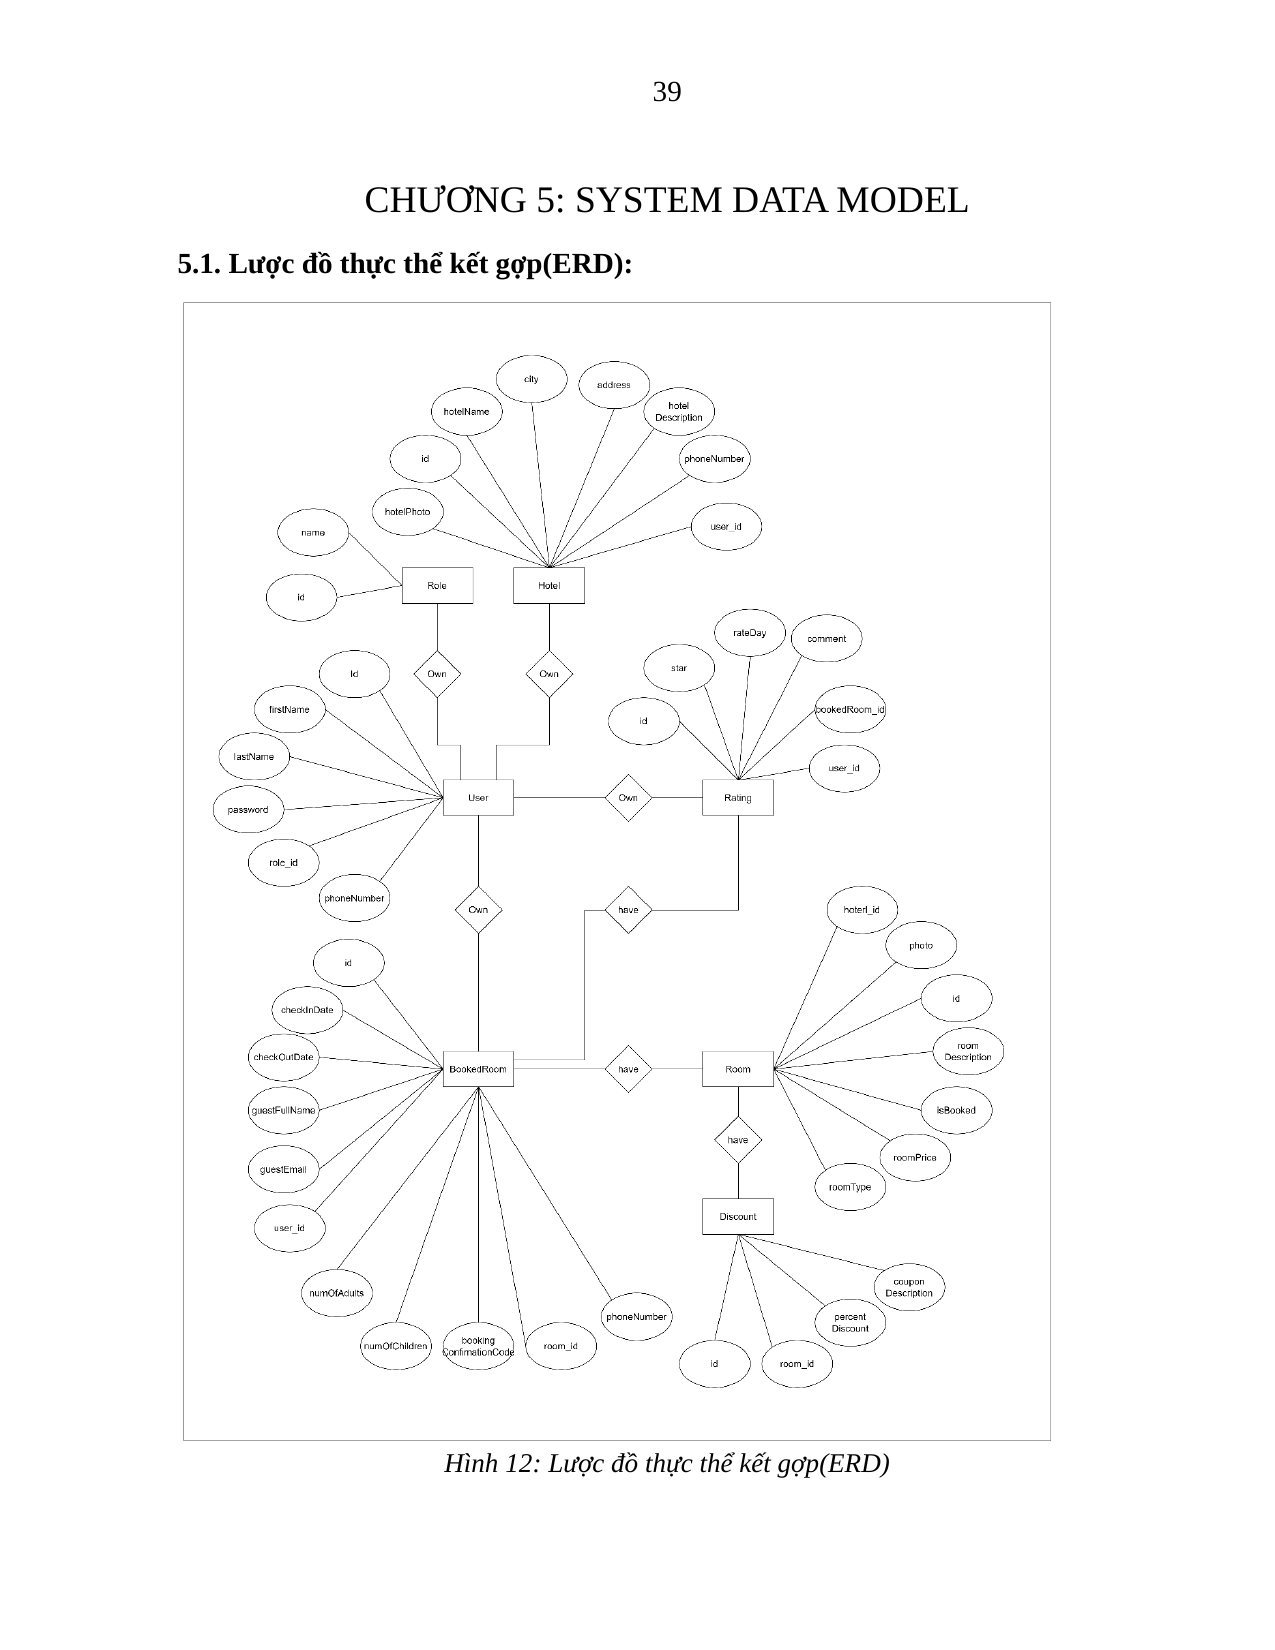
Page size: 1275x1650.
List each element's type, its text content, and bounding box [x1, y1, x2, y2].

subtitle 5.1. Lược đồ thực thể kết gợp(ERD): [177, 246, 1157, 279]
picture [177, 296, 1057, 1447]
text Hình 12: Lược đồ thực thể kết gợp(ERD) [177, 1447, 1157, 1478]
subtitle CHƯƠNG 5: SYSTEM DATA MODEL [177, 177, 1157, 220]
